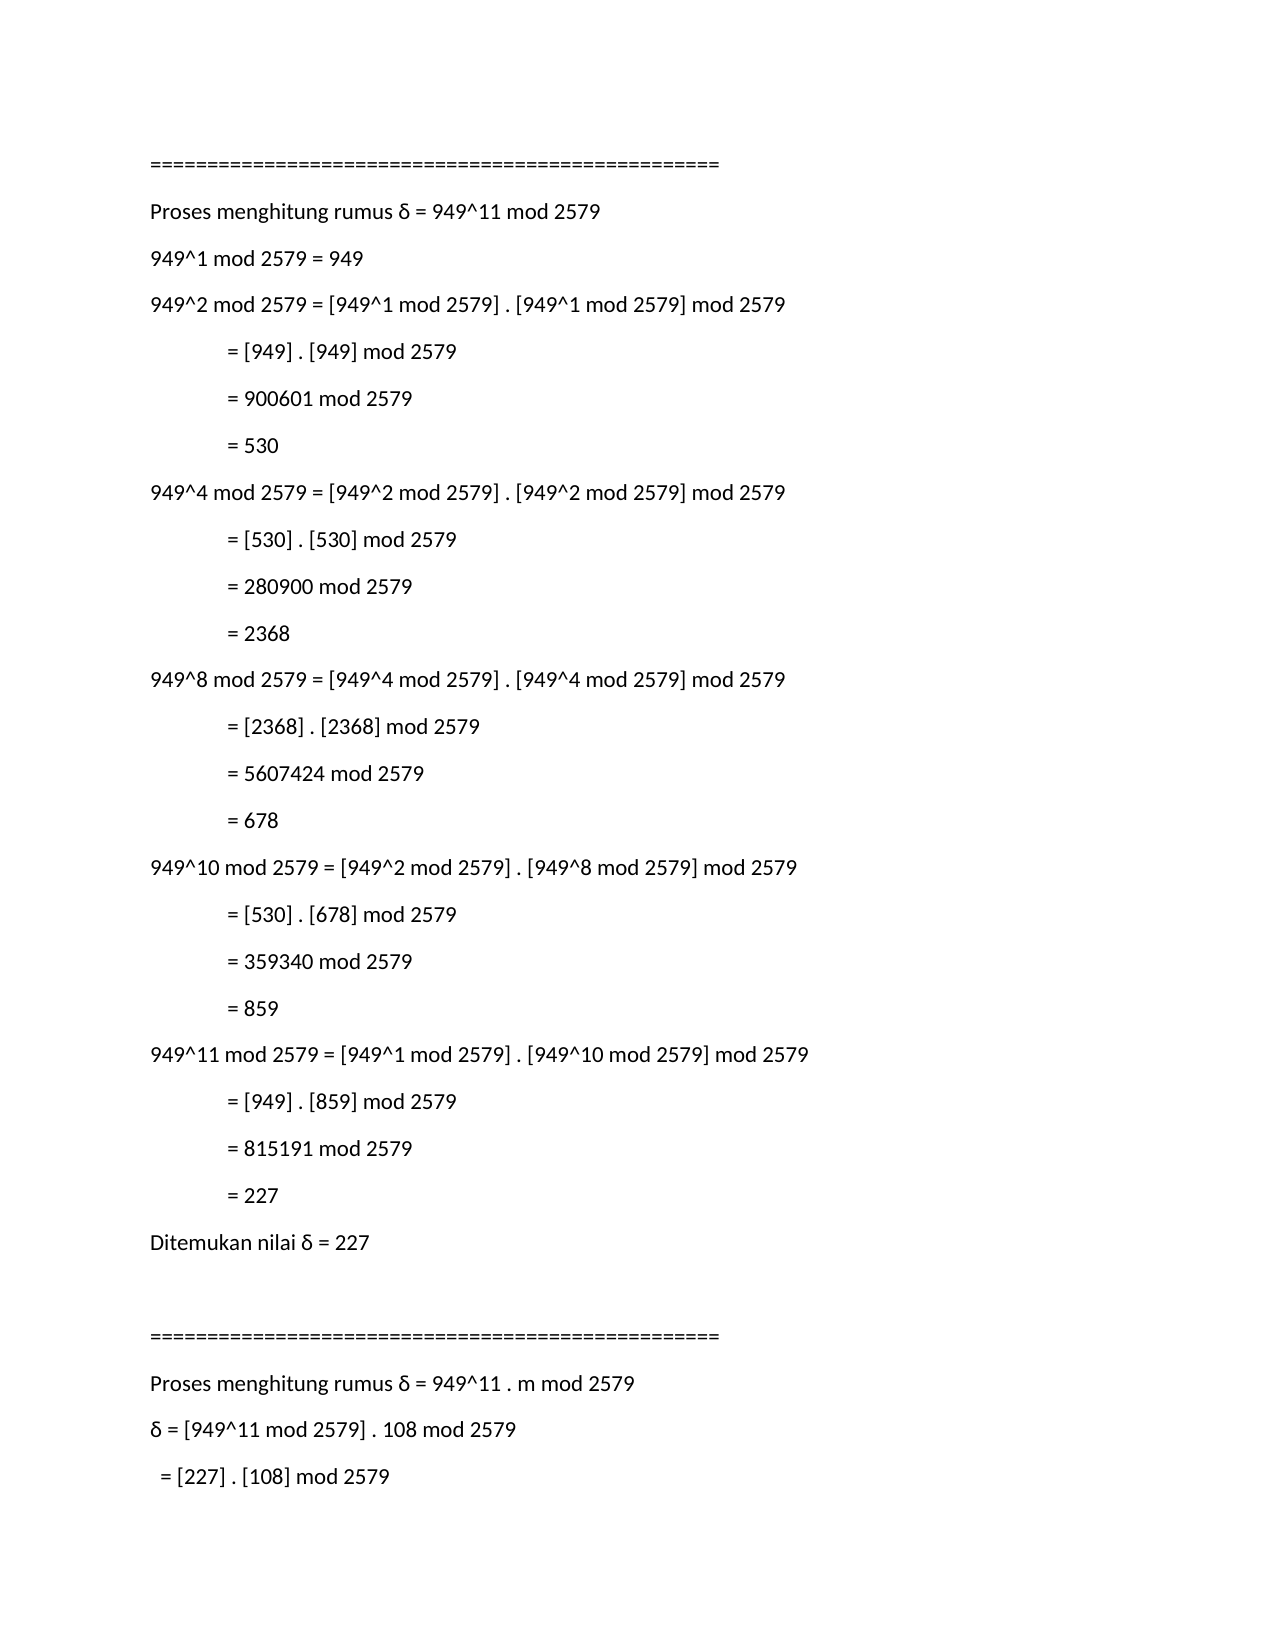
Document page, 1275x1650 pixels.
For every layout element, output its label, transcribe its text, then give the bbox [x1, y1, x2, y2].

text 949^2 mod 2579 = [949^1 mod 2579] . [949^1 mod 2579] mod 2579 [150, 291, 1125, 319]
text 949^11 mod 2579 = [949^1 mod 2579] . [949^10 mod 2579] mod 2579 [150, 1041, 1125, 1069]
text = [227] . [108] mod 2579 [150, 1462, 1125, 1491]
text = 859 [150, 994, 1125, 1022]
text = 280900 mod 2579 [150, 572, 1125, 600]
text δ = [949^11 mod 2579] . 108 mod 2579 [150, 1416, 1125, 1444]
text = [949] . [859] mod 2579 [150, 1087, 1125, 1116]
text ================================================== [150, 150, 1125, 178]
text 949^4 mod 2579 = [949^2 mod 2579] . [949^2 mod 2579] mod 2579 [150, 478, 1125, 506]
text = 678 [150, 806, 1125, 834]
text = [949] . [949] mod 2579 [150, 337, 1125, 366]
text = 2368 [150, 619, 1125, 647]
text = 815191 mod 2579 [150, 1134, 1125, 1162]
text Proses menghitung rumus δ = 949^11 mod 2579 [150, 197, 1125, 225]
text 949^10 mod 2579 = [949^2 mod 2579] . [949^8 mod 2579] mod 2579 [150, 853, 1125, 881]
text = [530] . [678] mod 2579 [150, 900, 1125, 928]
text = [2368] . [2368] mod 2579 [150, 712, 1125, 741]
text Proses menghitung rumus δ = 949^11 . m mod 2579 [150, 1369, 1125, 1397]
text = 530 [150, 431, 1125, 459]
text = 5607424 mod 2579 [150, 759, 1125, 787]
text = 359340 mod 2579 [150, 947, 1125, 975]
text = [530] . [530] mod 2579 [150, 525, 1125, 553]
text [150, 1322, 1125, 1350]
text 949^1 mod 2579 = 949 [150, 244, 1125, 272]
text Ditemukan nilai δ = 227 [150, 1228, 1125, 1256]
text = 900601 mod 2579 [150, 384, 1125, 412]
text = 227 [150, 1181, 1125, 1209]
text 949^8 mod 2579 = [949^4 mod 2579] . [949^4 mod 2579] mod 2579 [150, 666, 1125, 694]
